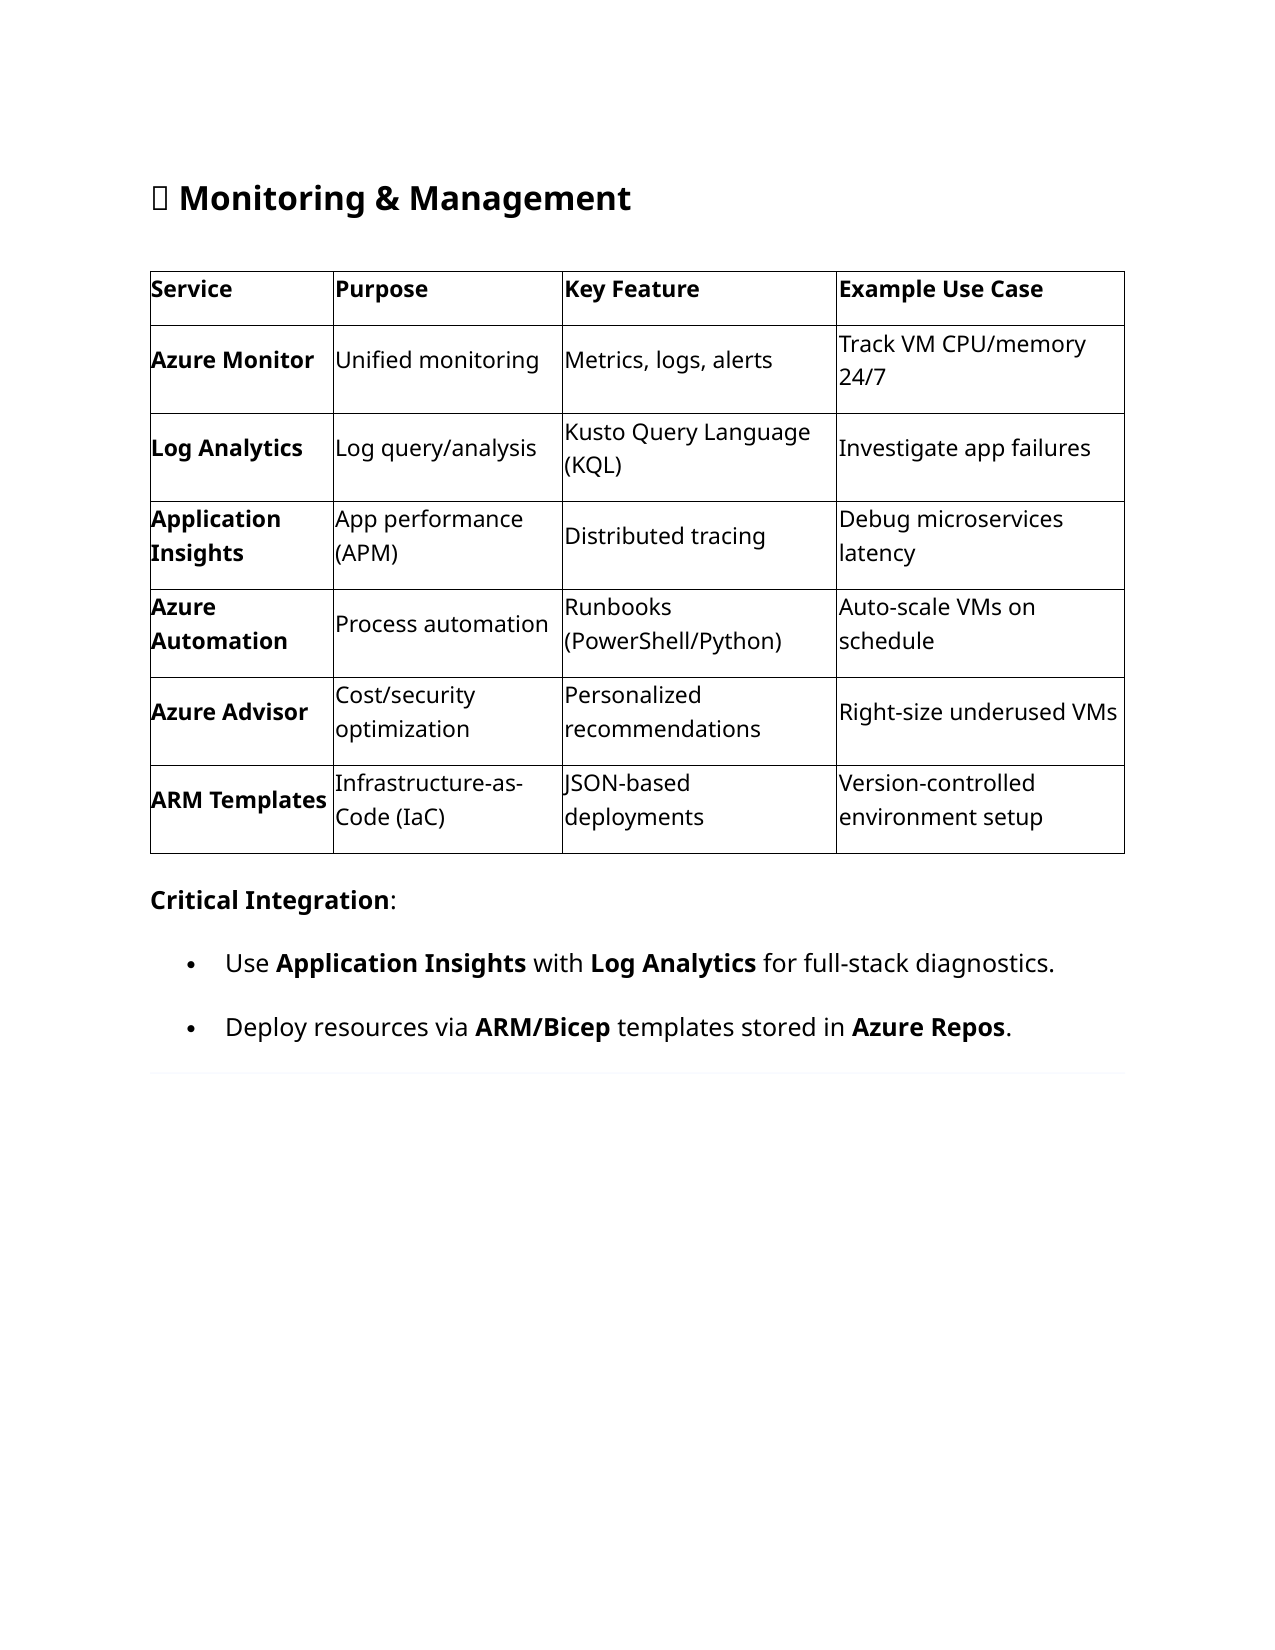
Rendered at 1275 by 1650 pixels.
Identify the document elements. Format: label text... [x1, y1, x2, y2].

table_cell Cost/security optimization [334, 678, 562, 764]
table_cell Right-size underused VMs [837, 678, 1124, 764]
text Critical Integration: [150, 883, 1125, 917]
table_cell Runbooks (PowerShell/Python) [563, 590, 836, 677]
table_cell ARM Templates [151, 766, 333, 852]
table_cell Kusto Query Language (KQL) [563, 414, 836, 501]
table_cell Application Insights [151, 502, 333, 589]
table_cell Infrastructure-as-Code (IaC) [334, 766, 562, 852]
table_cell Unified monitoring [334, 326, 562, 413]
table_cell Azure Advisor [151, 678, 333, 764]
table_cell App performance (APM) [334, 502, 562, 589]
table_cell Log Analytics [151, 414, 333, 501]
table_cell Process automation [334, 590, 562, 677]
table_cell Version-controlled environment setup [837, 766, 1124, 852]
table_header Key Feature [563, 272, 836, 325]
subtitle 🧰 Monitoring & Management [150, 175, 1125, 220]
list Deploy resources via ARM/Bicep templates stored in Azure Repos. [187, 1009, 1125, 1043]
table_cell Metrics, logs, alerts [563, 326, 836, 413]
table_cell Distributed tracing [563, 502, 836, 589]
table_cell Track VM CPU/memory 24/7 [837, 326, 1124, 413]
table_header Service [151, 272, 333, 325]
table_cell Log query/analysis [334, 414, 562, 501]
table_cell Azure Monitor [151, 326, 333, 413]
table_cell Personalized recommendations [563, 678, 836, 764]
table_cell Auto-scale VMs on schedule [837, 590, 1124, 677]
table_header Purpose [334, 272, 562, 325]
table_cell JSON-based deployments [563, 766, 836, 852]
table_header Example Use Case [837, 272, 1124, 325]
table_cell Investigate app failures [837, 414, 1124, 501]
list Use Application Insights with Log Analytics for full-stack diagnostics. [187, 946, 1125, 980]
table_cell Debug microservices latency [837, 502, 1124, 589]
table_cell Azure Automation [151, 590, 333, 677]
